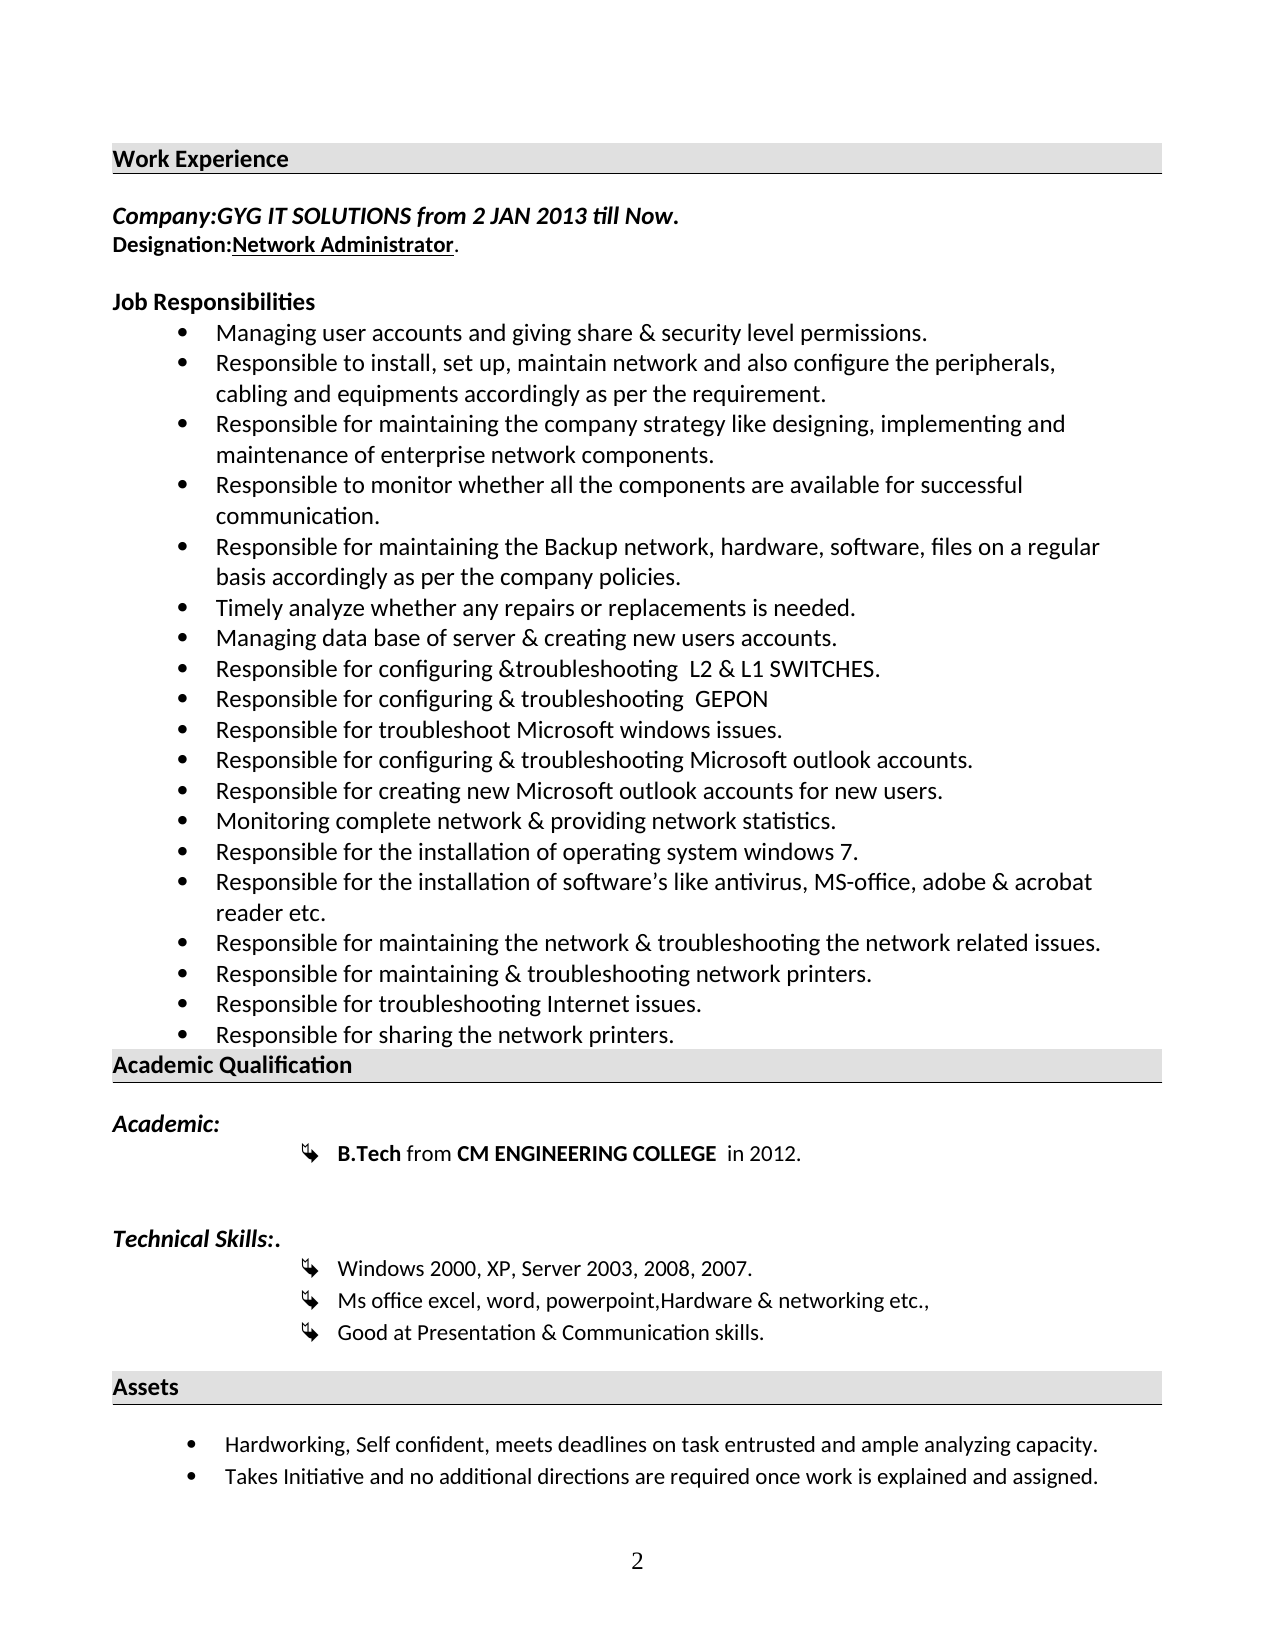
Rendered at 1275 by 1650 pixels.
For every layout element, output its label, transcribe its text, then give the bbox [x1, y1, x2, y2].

text Technical Skills:. [112, 1223, 1162, 1254]
list Responsible for maintaining & troubleshooting network printers. [178, 958, 1125, 988]
subtitle Work Experience [112, 143, 1162, 174]
list Hardworking, Self confident, meets deadlines on task entrusted and ample analyzing capacity. [187, 1430, 1162, 1458]
list Responsible to install, set up, maintain network and also configure the peripherals, cabling and equipments accordingly as per the requirement. [178, 348, 1125, 409]
list Responsible for configuring & troubleshooting Microsoft outlook accounts. [178, 744, 1125, 775]
list Responsible for configuring & troubleshooting GEPON [178, 683, 1125, 714]
list Responsible for maintaining the network & troubleshooting the network related issues. [178, 927, 1125, 958]
list Responsible for creating new Microsoft outlook accounts for new users. [178, 775, 1125, 805]
list Managing data base of server & creating new users accounts. [178, 622, 1125, 653]
list Managing user accounts and giving share & security level permissions. [178, 317, 1125, 348]
text Company:GYG IT SOLUTIONS from 2 JAN 2013 till Now. [112, 200, 1162, 231]
list Takes Initiative and no additional directions are required once work is explained and assigned. [187, 1462, 1162, 1490]
list B.Tech from CM ENGINEERING COLLEGE in 2012. [300, 1139, 1162, 1167]
list Responsible to monitor whether all the components are available for successful communication. [178, 470, 1125, 531]
list Timely analyze whether any repairs or replacements is needed. [178, 592, 1125, 622]
text Job Responsibilities [112, 287, 1125, 317]
list Responsible for the installation of operating system windows 7. [178, 836, 1125, 866]
list Responsible for troubleshooting Internet issues. [178, 988, 1125, 1019]
text Academic: [112, 1109, 1162, 1139]
list Responsible for troubleshoot Microsoft windows issues. [178, 714, 1125, 744]
list Responsible for maintaining the company strategy like designing, implementing and maintenance of enterprise network components. [178, 409, 1125, 470]
list Responsible for the installation of software’s like antivirus, MS-office, adobe & acrobat reader etc. [178, 866, 1125, 927]
list Good at Presentation & Communication skills. [300, 1318, 1162, 1346]
list Responsible for configuring &troubleshooting L2 & L1 SWITCHES. [178, 653, 1125, 683]
list Windows 2000, XP, Server 2003, 2008, 2007. [300, 1254, 1162, 1282]
list Responsible for maintaining the Backup network, hardware, software, files on a regular basis accordingly as per the company policies. [178, 531, 1125, 592]
list Ms office excel, word, powerpoint,Hardware & networking etc., [300, 1286, 1162, 1314]
text Designation:Network Administrator. [112, 231, 1162, 258]
subtitle Academic Qualification [112, 1049, 1162, 1083]
subtitle Assets [112, 1371, 1162, 1405]
list Monitoring complete network & providing network statistics. [178, 805, 1125, 836]
list Responsible for sharing the network printers. [178, 1019, 1125, 1049]
